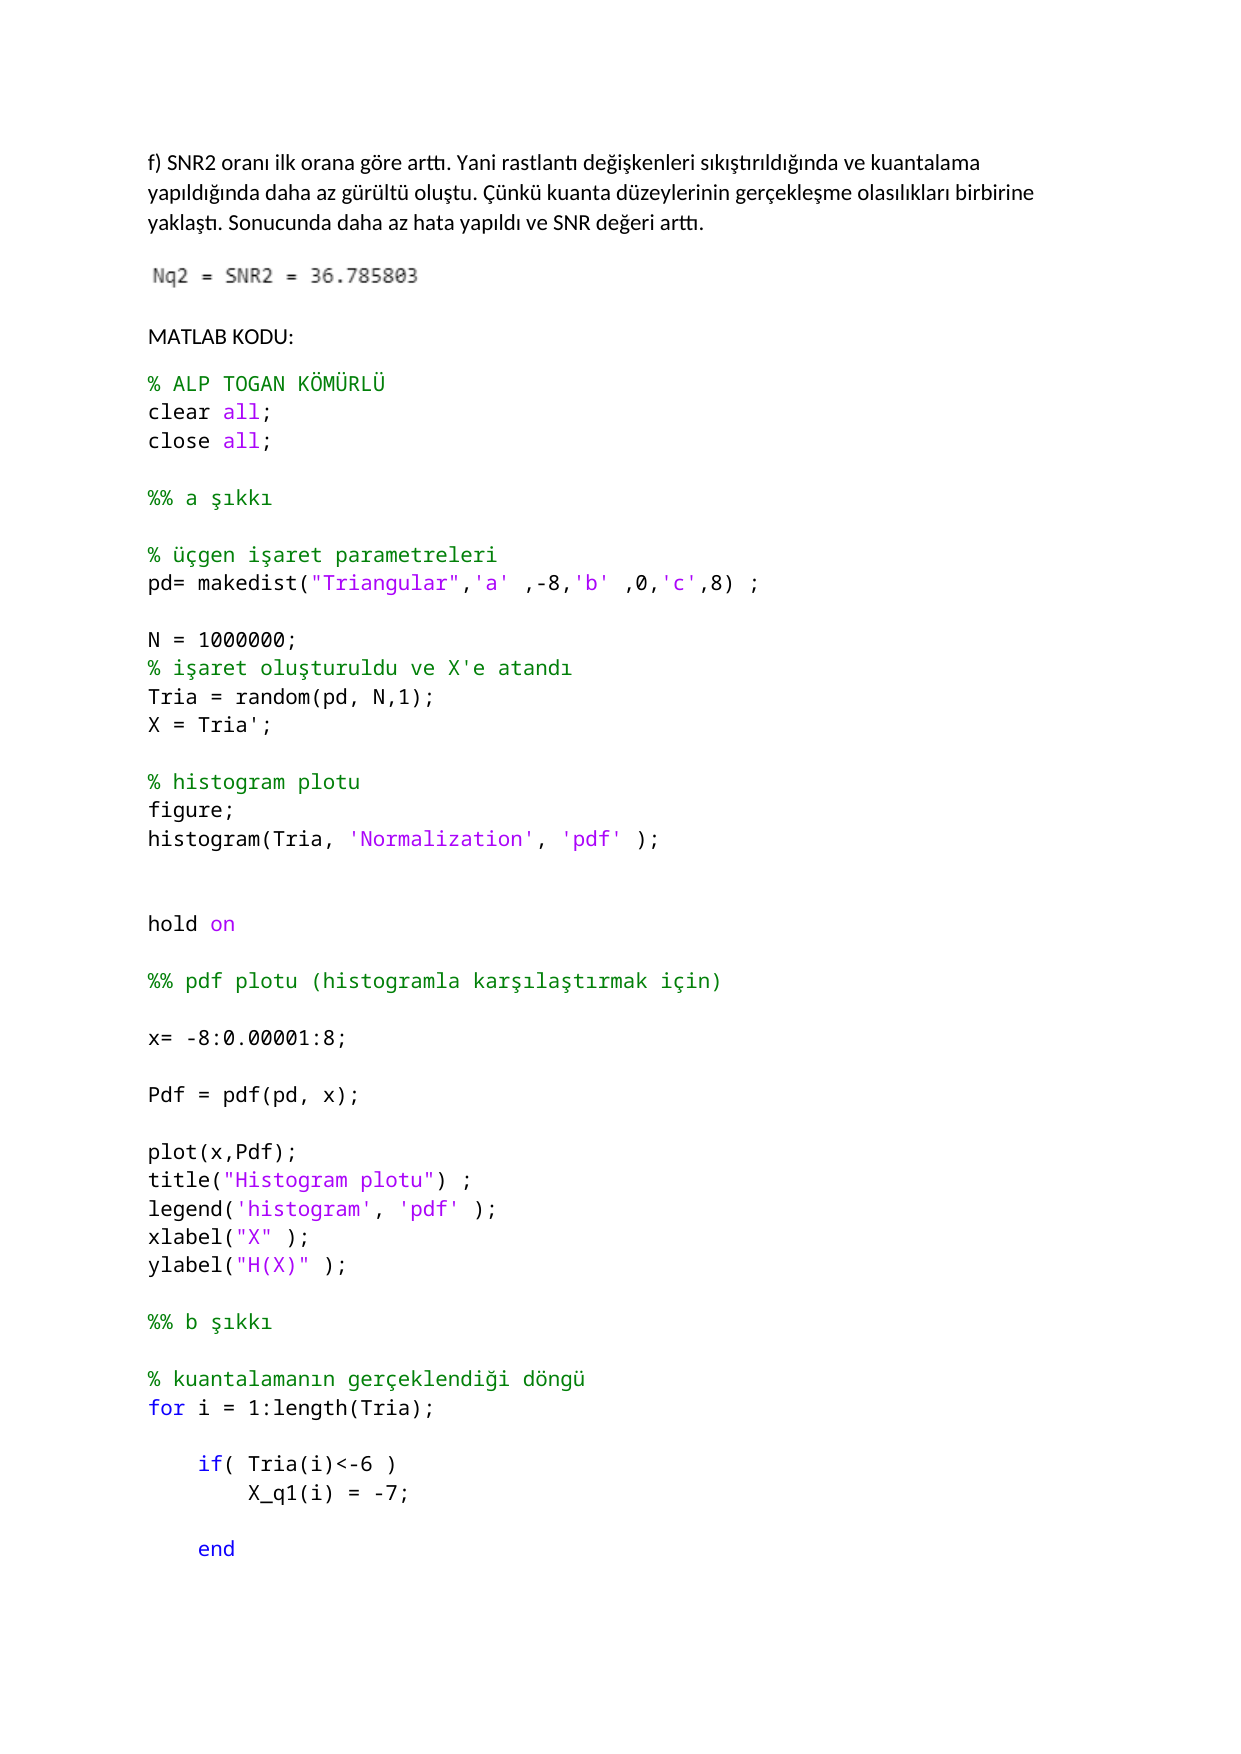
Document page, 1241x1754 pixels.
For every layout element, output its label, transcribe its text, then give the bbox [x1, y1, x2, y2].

text % histogram plotu [148, 767, 1093, 796]
picture [147, 255, 436, 304]
text % ALP TOGAN KÖMÜRLÜ [148, 369, 1093, 397]
text legend('histogram', 'pdf' ); [148, 1194, 1093, 1222]
text plot(x,Pdf); [148, 1137, 1093, 1165]
text hold on [148, 909, 1093, 938]
text histogram(Tria, 'Normalization', 'pdf' ); [148, 824, 1093, 852]
text % kuantalamanın gerçeklendiği döngü [148, 1364, 1093, 1393]
text xlabel("X" ); [148, 1222, 1093, 1251]
text pd= makedist("Triangular",'a' ,-8,'b' ,0,'c',8) ; [148, 568, 1093, 597]
text Pdf = pdf(pd, x); [148, 1080, 1093, 1108]
text if( Tria(i)<-6 ) [148, 1449, 1093, 1478]
text title("Histogram plotu") ; [148, 1165, 1093, 1194]
text MATLAB KODU: [148, 322, 1093, 350]
text clear all; [148, 397, 1093, 426]
text % işaret oluşturuldu ve X'e atandı [148, 653, 1093, 682]
text for i = 1:length(Tria); [148, 1393, 1093, 1421]
text X_q1(i) = -7; [148, 1478, 1093, 1506]
text %% a şıkkı [148, 483, 1093, 511]
text %% pdf plotu (histogramla karşılaştırmak için) [148, 966, 1093, 995]
text figure; [148, 796, 1093, 824]
text % üçgen işaret parametreleri [148, 540, 1093, 568]
text end [148, 1534, 1093, 1563]
text x= -8:0.00001:8; [148, 1023, 1093, 1052]
text %% b şıkkı [148, 1307, 1093, 1336]
text f) SNR2 oranı ilk orana göre arttı. Yani rastlantı değişkenleri sıkıştırıldığında ve kuantalama yapıldığında daha az gürültü oluştu. Çünkü kuanta düzeylerinin gerçekleşme olasılıkları birbirine yaklaştı. Sonucunda daha az hata yapıldı ve SNR değeri arttı. [148, 148, 1093, 236]
text X = Tria'; [148, 710, 1093, 739]
text ylabel("H(X)" ); [148, 1251, 1093, 1279]
text close all; [148, 426, 1093, 454]
text N = 1000000; [148, 625, 1093, 653]
text Tria = random(pd, N,1); [148, 682, 1093, 710]
